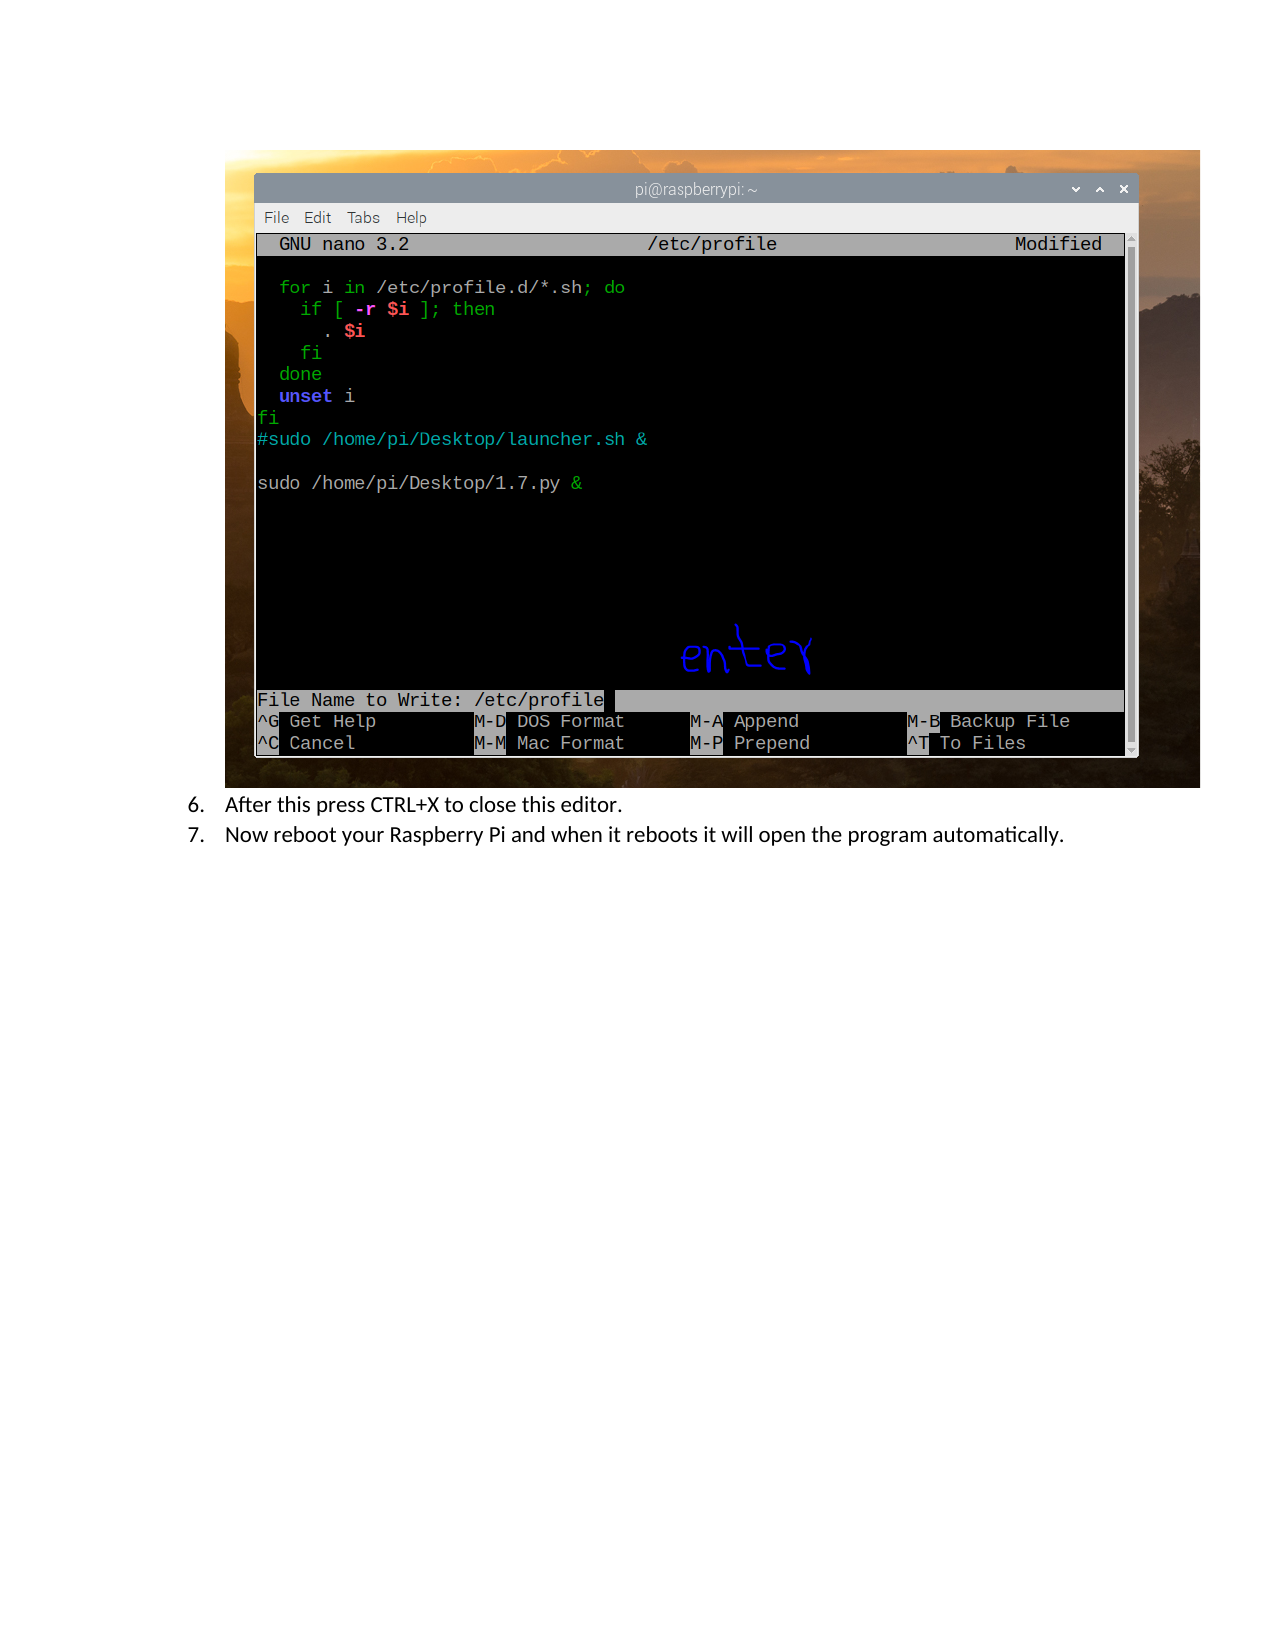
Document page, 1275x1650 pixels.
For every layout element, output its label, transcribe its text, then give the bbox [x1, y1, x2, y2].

list After this press CTRL+X to close this editor. [187, 790, 1125, 818]
picture [225, 150, 1200, 788]
list Now reboot your Raspberry Pi and when it reboots it will open the program automatically. [187, 820, 1125, 848]
